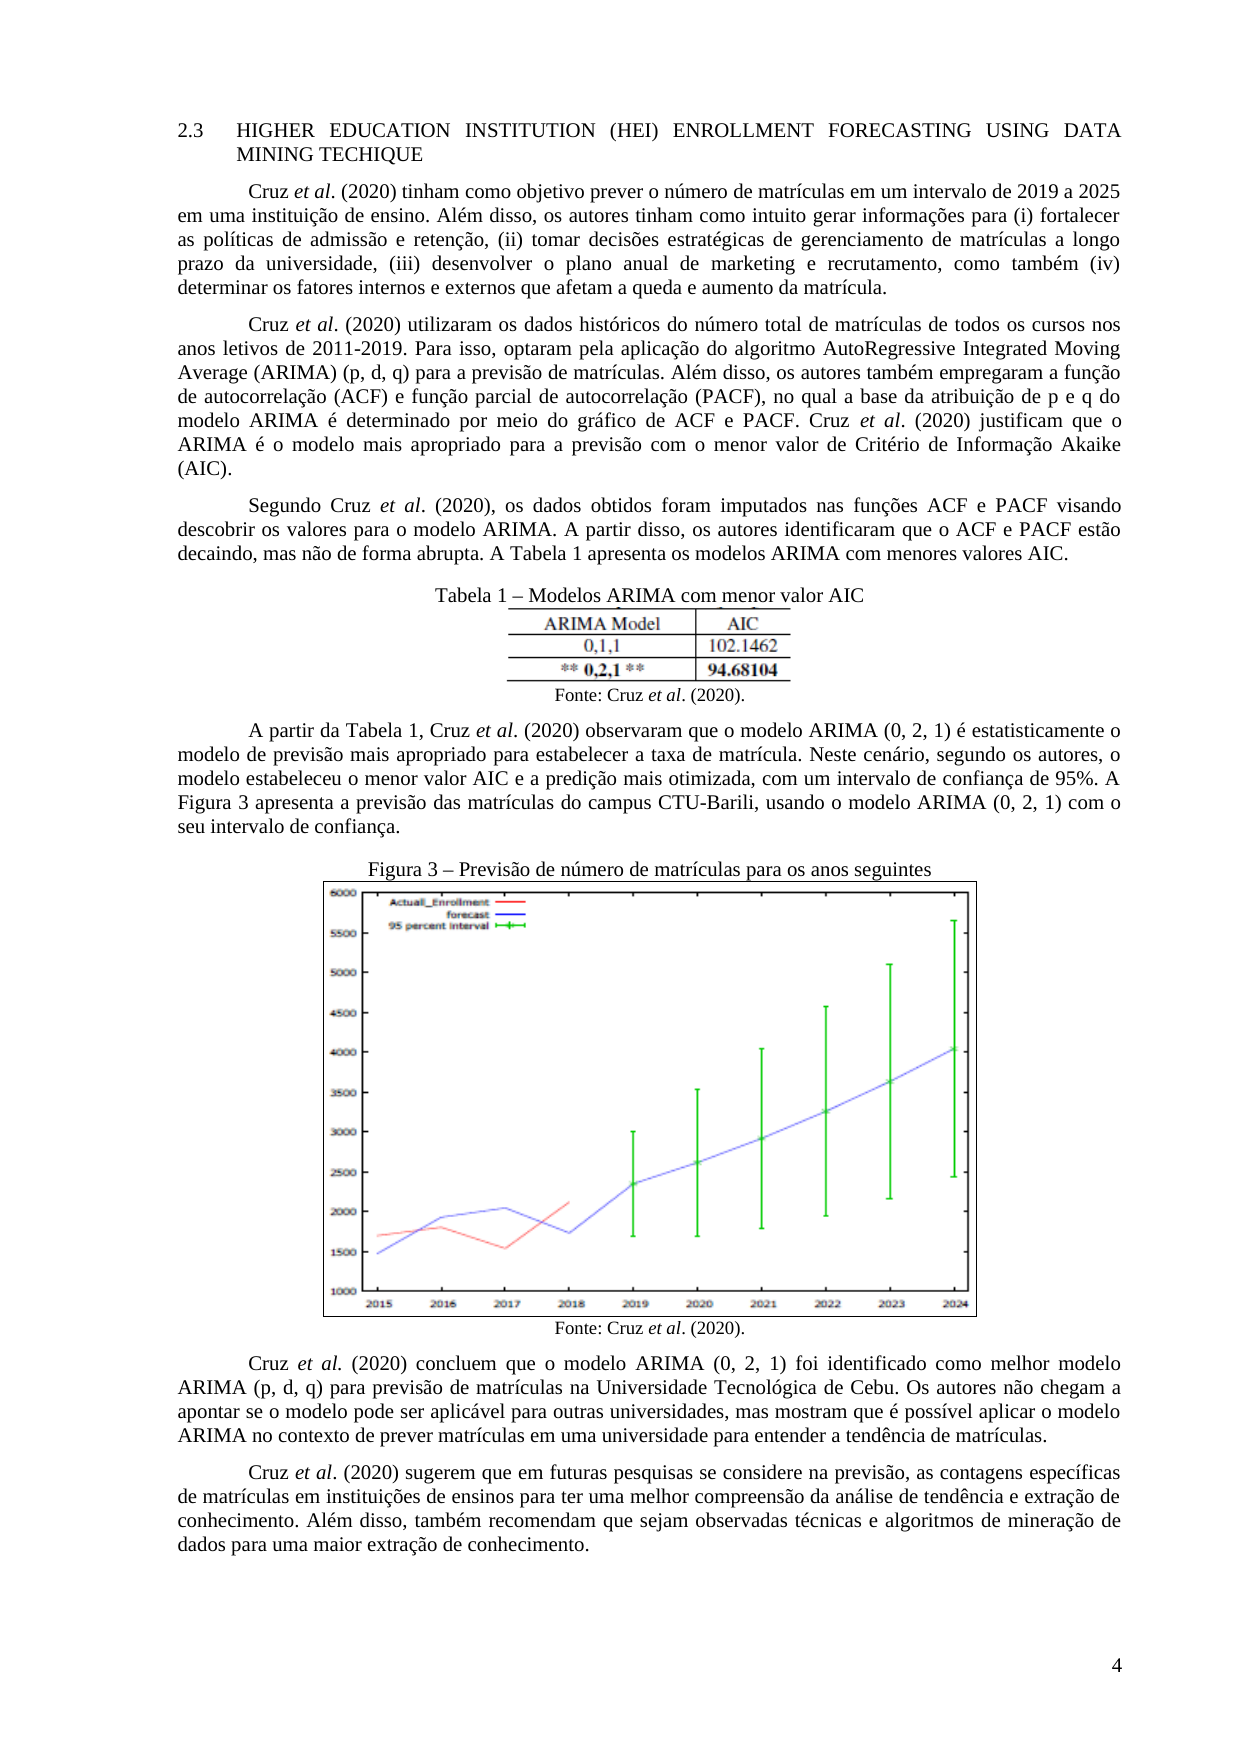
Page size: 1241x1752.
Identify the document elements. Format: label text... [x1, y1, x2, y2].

text Cruz et al. (2020) sugerem que em futuras pesquisas se considere na previsão, as contagens específicas de matrículas em instituições de ensinos para ter uma melhor compreensão da análise de tendência e extração de conhecimento. Além disso, também recomendam que sejam observadas técnicas e algoritmos de mineração de dados para uma maior extração de conhecimento. [177, 1459, 1122, 1556]
text A partir da Tabela 1, Cruz et al. (2020) observaram que o modelo ARIMA (0, 2, 1) é estatisticamente o modelo de previsão mais apropriado para estabelecer a taxa de matrícula. Neste cenário, segundo os autores, o modelo estabeleceu o menor valor AIC e a predição mais otimizada, com um intervalo de confiança de 95%. A Figura 3 apresenta a previsão das matrículas do campus CTU-Barili, usando o modelo ARIMA (0, 2, 1) com o seu intervalo de confiança. [177, 718, 1122, 838]
text Fonte: Cruz et al. (2020). [177, 684, 1122, 705]
text Cruz et al. (2020) tinham como objetivo prever o número de matrículas em um intervalo de 2019 a 2025 em uma instituição de ensino. Além disso, os autores tinham como intuito gerar informações para (i) fortalecer as políticas de admissão e retenção, (ii) tomar decisões estratégicas de gerenciamento de matrículas a longo prazo da universidade, (iii) desenvolver o plano anual de marketing e recrutamento, como também (iv) determinar os fatores internos e externos que afetam a queda e aumento da matrícula. [177, 179, 1122, 299]
subtitle Higher education institution (hei) enrollment forecasting using data mining techique [177, 118, 1122, 166]
picture [502, 607, 797, 684]
text Cruz et al. (2020) concluem que o modelo ARIMA (0, 2, 1) foi identificado como melhor modelo ARIMA (p, d, q) para previsão de matrículas na Universidade Tecnológica de Cebu. Os autores não chegam a apontar se o modelo pode ser aplicável para outras universidades, mas mostram que é possível aplicar o modelo ARIMA no contexto de prever matrículas em uma universidade para entender a tendência de matrículas. [177, 1351, 1122, 1447]
text Fonte: Cruz et al. (2020). [177, 1317, 1122, 1338]
text Cruz et al. (2020) utilizaram os dados históricos do número total de matrículas de todos os cursos nos anos letivos de 2011-2019. Para isso, optaram pela aplicação do algoritmo AutoRegressive Integrated Moving Average (ARIMA) (p, d, q) para a previsão de matrículas. Além disso, os autores também empregaram a função de autocorrelação (ACF) e função parcial de autocorrelação (PACF), no qual a base da atribuição de p e q do modelo ARIMA é determinado por meio do gráfico de ACF e PACF. Cruz et al. (2020) justificam que o ARIMA é o modelo mais apropriado para a previsão com o menor valor de Critério de Informação Akaike (AIC). [177, 312, 1122, 480]
text Segundo Cruz et al. (2020), os dados obtidos foram imputados nas funções ACF e PACF visando descobrir os valores para o modelo ARIMA. A partir disso, os autores identificaram que o ACF e PACF estão decaindo, mas não de forma abrupta. A Tabela 1 apresenta os modelos ARIMA com menores valores AIC. [177, 492, 1122, 565]
picture [324, 882, 976, 1316]
